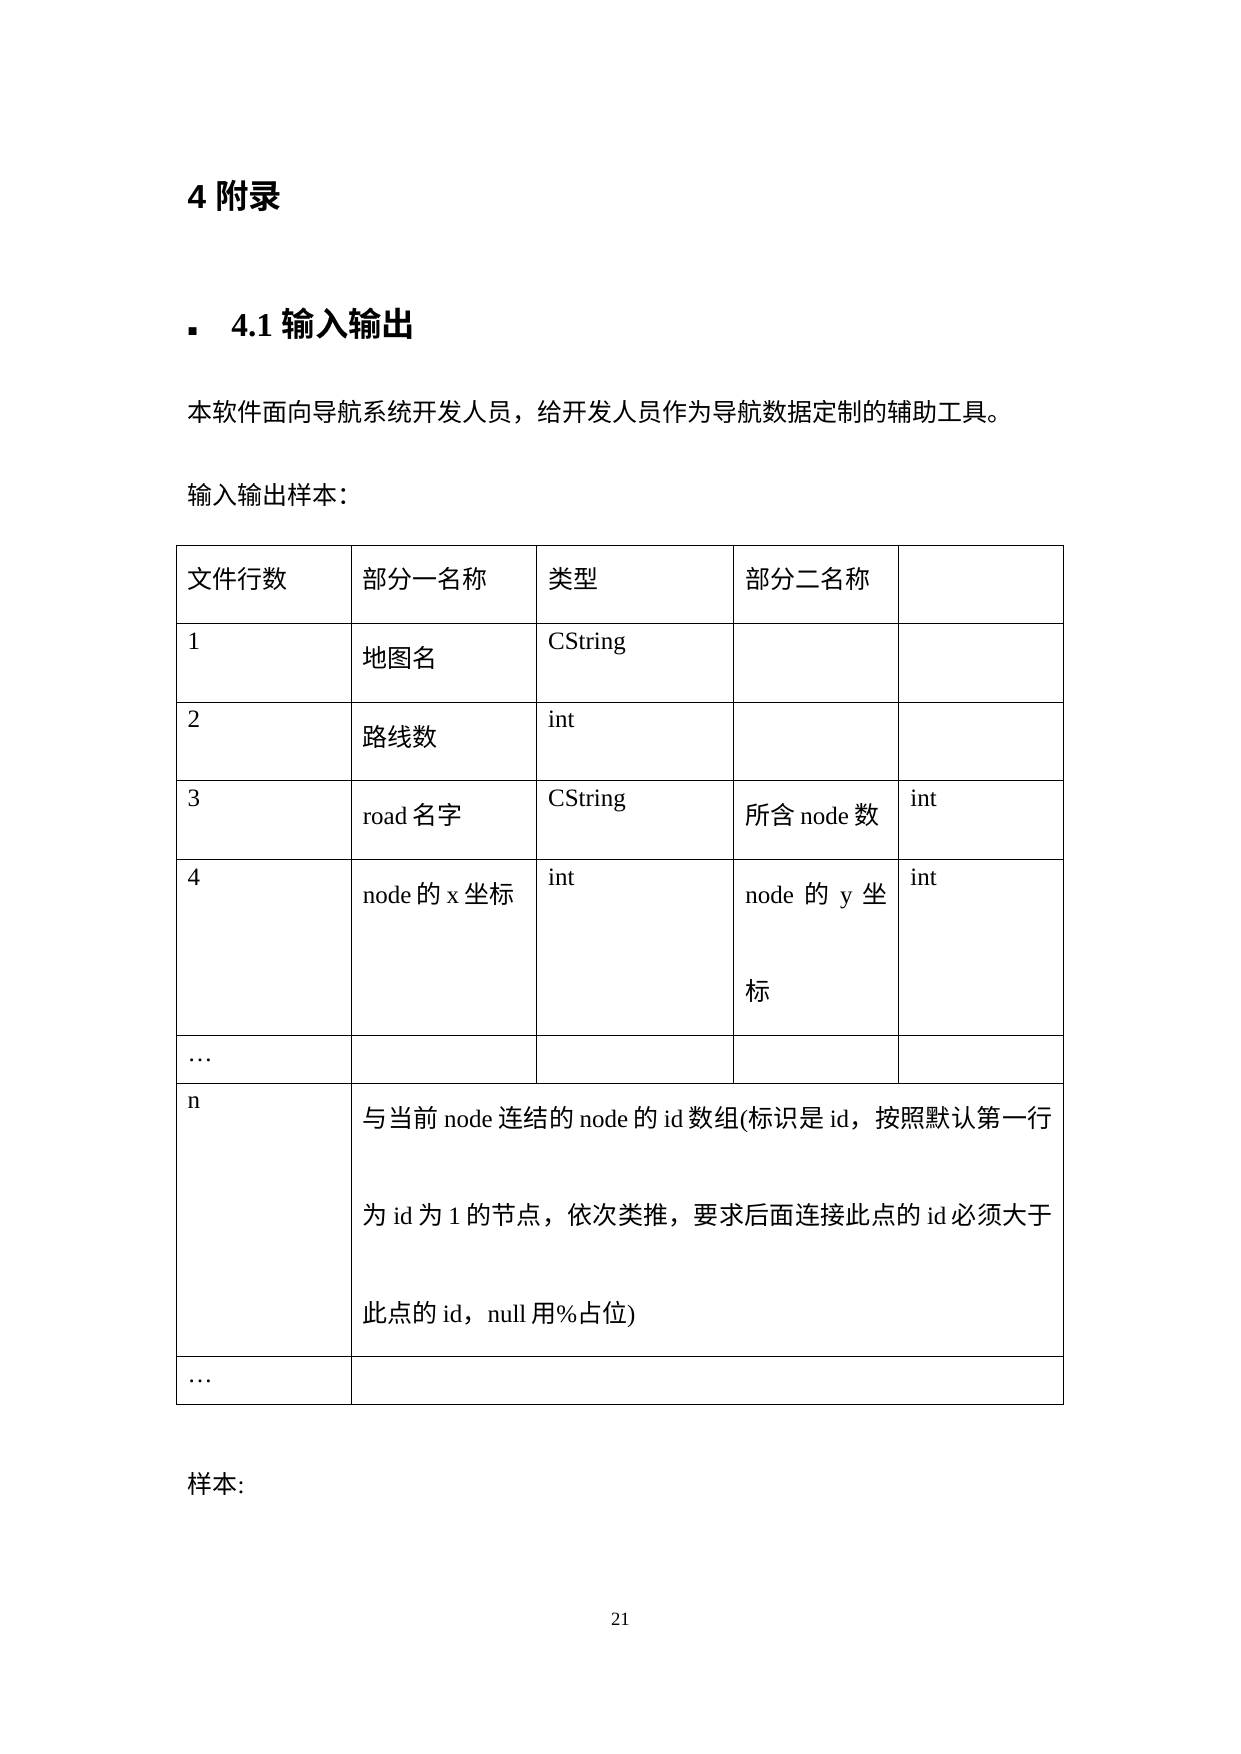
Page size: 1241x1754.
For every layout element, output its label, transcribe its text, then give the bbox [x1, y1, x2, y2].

text 输入输出样本： [187, 461, 1053, 526]
table_header 文件行数 [177, 546, 351, 623]
table_cell int [899, 860, 1063, 1035]
table_header 部分一名称 [352, 546, 536, 623]
table_cell 所含node数 [734, 781, 898, 859]
subtitle 4 附录 [187, 162, 1053, 227]
table_cell int [537, 703, 733, 780]
table_cell 4 [177, 860, 351, 1035]
table_cell [734, 1036, 898, 1083]
table_cell 3 [177, 781, 351, 859]
text 本软件面向导航系统开发人员，给开发人员作为导航数据定制的辅助工具。 [187, 378, 1053, 443]
table_cell int [899, 781, 1063, 859]
table_cell node的x坐标 [352, 860, 536, 1035]
table_cell CString [537, 624, 733, 702]
table_cell [537, 1036, 733, 1083]
table_cell 1 [177, 624, 351, 702]
table_cell CString [537, 781, 733, 859]
table_cell int [537, 860, 733, 1035]
table_cell … [177, 1036, 351, 1083]
table_cell 与当前node连结的node的id数组(标识是id，按照默认第一行为id为1的节点，依次类推，要求后面连接此点的id必须大于此点的id，null用%占位) [352, 1084, 1063, 1356]
table_cell [899, 624, 1063, 702]
table_cell [734, 624, 898, 702]
table_cell [899, 703, 1063, 780]
table_cell 路线数 [352, 703, 536, 780]
table_header 部分二名称 [734, 546, 898, 623]
table_header [899, 546, 1063, 623]
table_cell node的y坐标 [734, 860, 898, 1035]
table_cell [734, 703, 898, 780]
table_cell 2 [177, 703, 351, 780]
table_cell road名字 [352, 781, 536, 859]
table_cell [352, 1036, 536, 1083]
list 4.1 输入输出 [187, 289, 1053, 354]
table_header 类型 [537, 546, 733, 623]
table_cell 地图名 [352, 624, 536, 702]
text 样本: [187, 1450, 1053, 1515]
table_cell [899, 1036, 1063, 1083]
table_cell … [177, 1357, 351, 1404]
table_cell [352, 1357, 1063, 1404]
table_cell n [177, 1084, 351, 1356]
